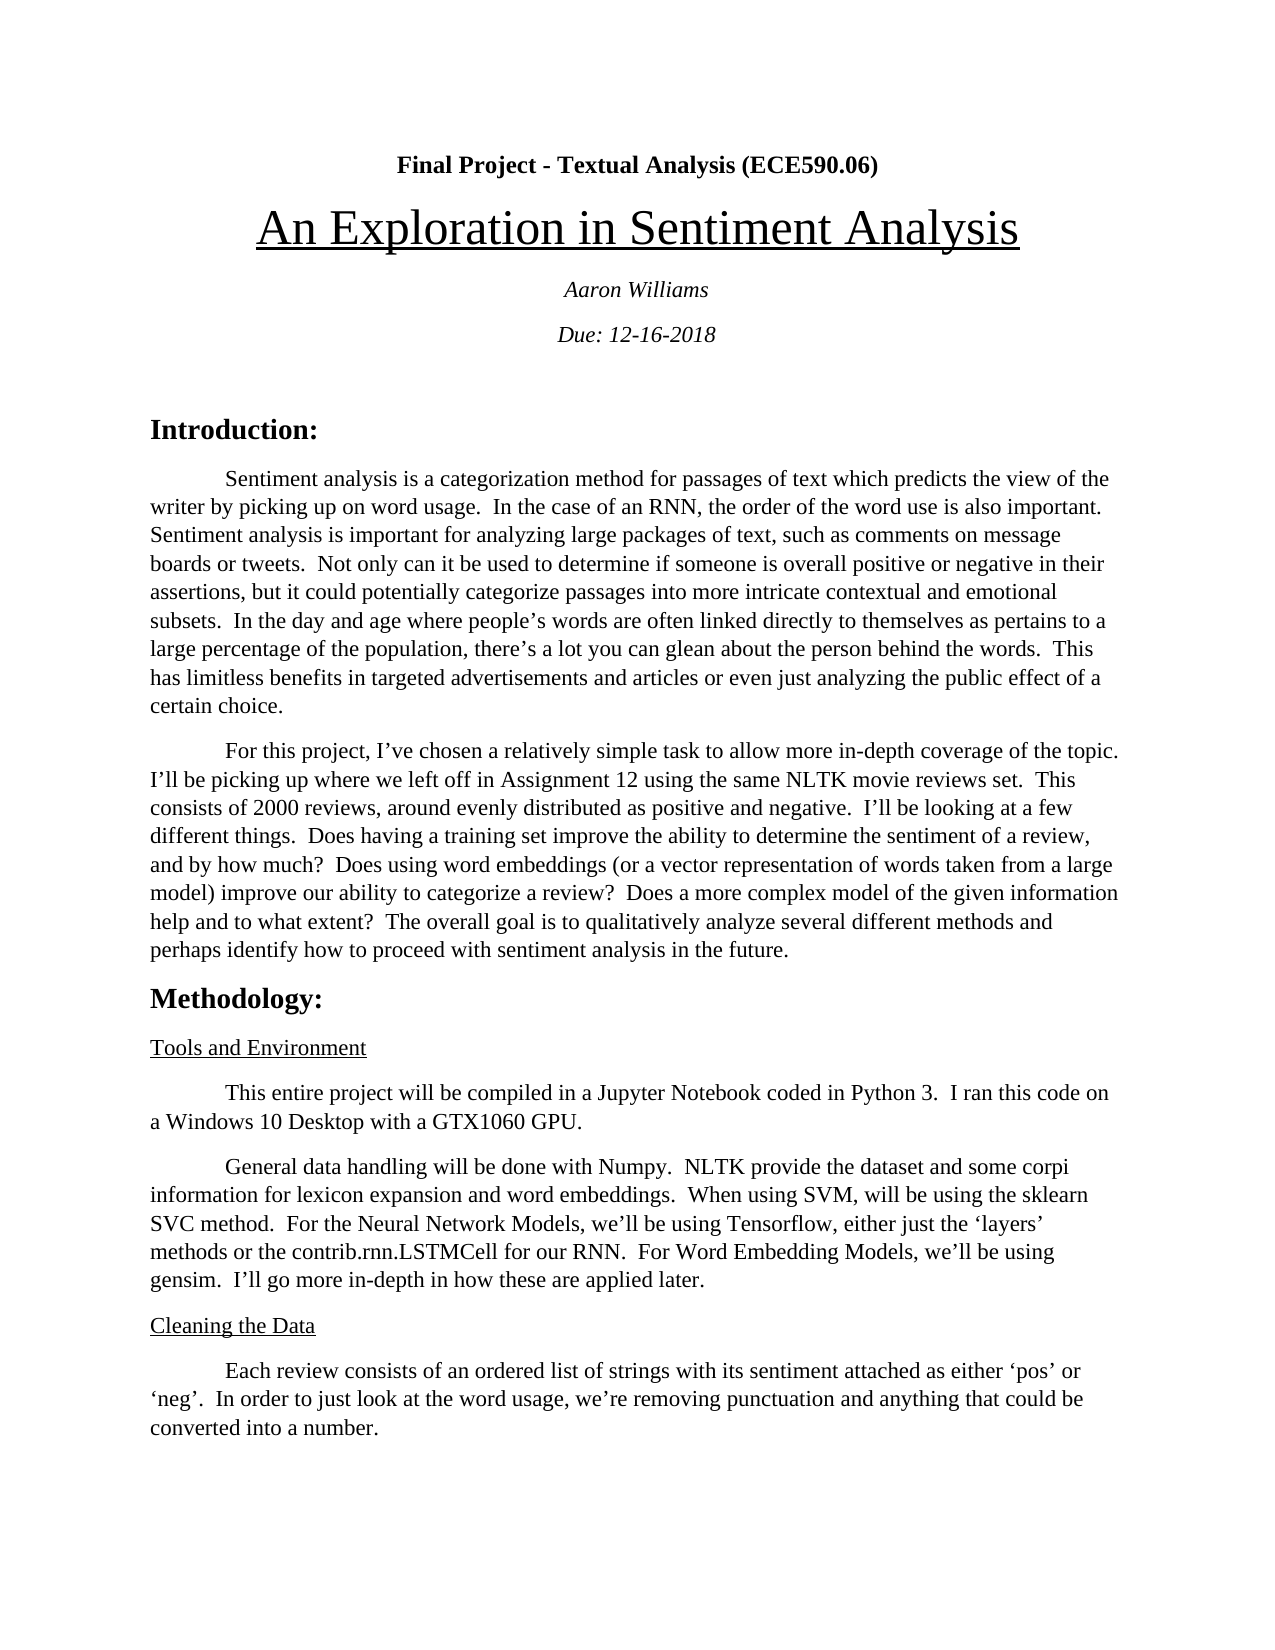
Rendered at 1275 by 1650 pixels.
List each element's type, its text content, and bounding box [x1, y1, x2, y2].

text General data handling will be done with Numpy. NLTK provide the dataset and some corpi information for lexicon expansion and word embeddings. When using SVM, will be using the sklearn SVC method. For the Neural Network Models, we’ll be using Tensorflow, either just the ‘layers’ methods or the contrib.rnn.LSTMCell for our RNN. For Word Embedding Models, we’ll be using gensim. I’ll go more in-depth in how these are applied later. [150, 1153, 1125, 1293]
text An Exploration in Sentiment Analysis [150, 198, 1125, 255]
text Due: 12-16-2018 [150, 322, 1125, 348]
text Each review consists of an ordered list of strings with its sentiment attached as either ‘pos’ or ‘neg’. In order to just look at the word usage, we’re removing punctuation and anything that could be converted into a number. [150, 1357, 1125, 1440]
text Tools and Environment [150, 1034, 1125, 1061]
text Aaron Williams [150, 276, 1125, 303]
text Final Project - Textual Analysis (ECE590.06) [150, 150, 1125, 179]
text Cleaning the Data [150, 1312, 1125, 1338]
text Methodology: [150, 981, 1125, 1015]
text Introduction: [150, 412, 1125, 445]
text Sentiment analysis is a categorization method for passages of text which predicts the view of the writer by picking up on word usage. In the case of an RNN, the order of the word use is also important. Sentiment analysis is important for analyzing large packages of text, such as comments on message boards or tweets. Not only can it be used to determine if someone is overall positive or negative in their assertions, but it could potentially categorize passages into more intricate contextual and emotional subsets. In the day and age where people’s words are often linked directly to themselves as pertains to a large percentage of the population, there’s a lot you can glean about the person behind the words. This has limitless benefits in targeted advertisements and articles or even just analyzing the public effect of a certain choice. [150, 464, 1125, 718]
text For this project, I’ve chosen a relatively simple task to allow more in-depth coverage of the topic. I’ll be picking up where we left off in Assignment 12 using the same NLTK movie reviews set. This consists of 2000 reviews, around evenly distributed as positive and negative. I’ll be looking at a few different things. Does having a training set improve the ability to determine the sentiment of a review, and by how much? Does using word embeddings (or a vector representation of words taken from a large model) improve our ability to categorize a review? Does a more complex model of the given information help and to what extent? The overall goal is to qualitatively analyze several different methods and perhaps identify how to proceed with sentiment analysis in the future. [150, 737, 1125, 963]
text This entire project will be compiled in a Jupyter Notebook coded in Python 3. I ran this code on a Windows 10 Desktop with a GTX1060 GPU. [150, 1079, 1125, 1134]
